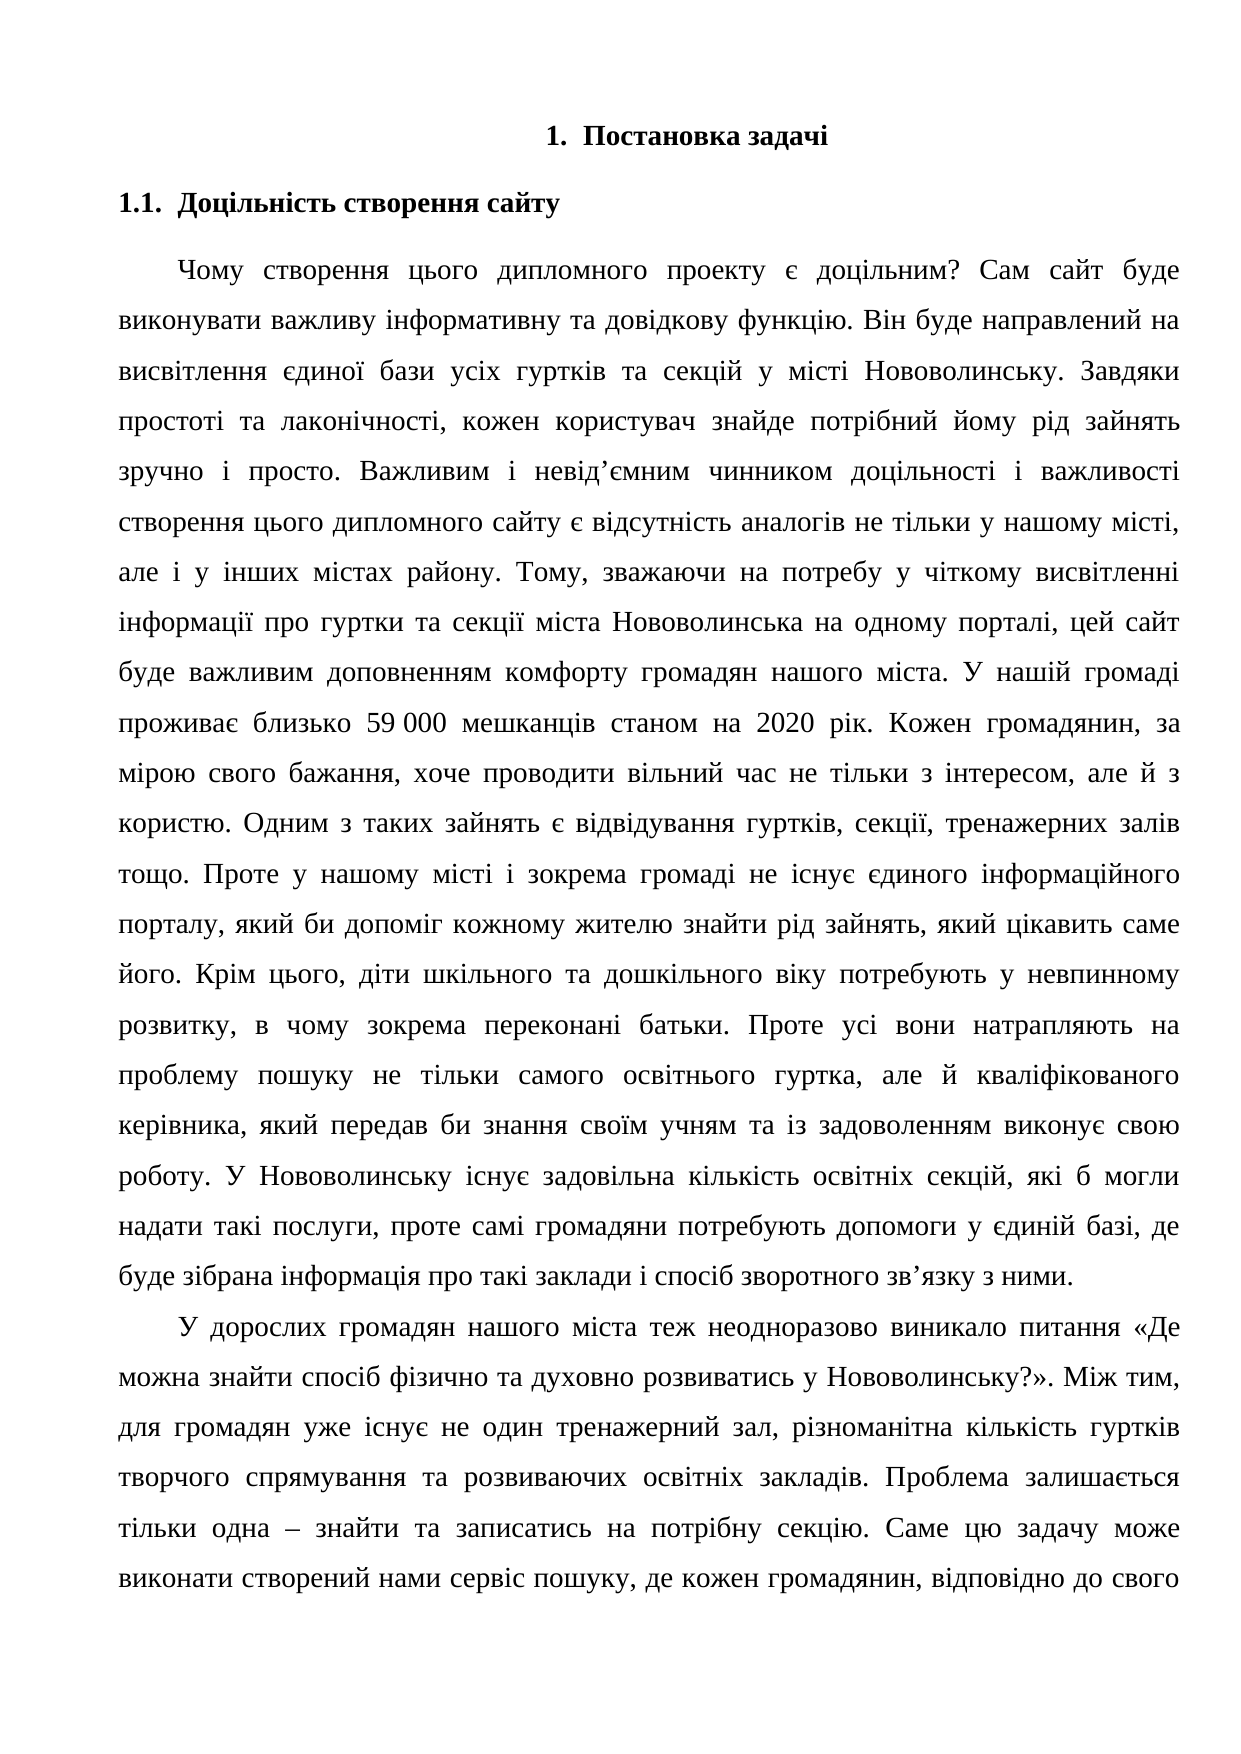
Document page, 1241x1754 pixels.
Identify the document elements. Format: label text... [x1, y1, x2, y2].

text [118, 1309, 1181, 1594]
text Чому створення цього дипломного проекту є доцільним? Сам сайт буде виконувати важливу інформативну та довідкову функцію. Він буде направлений на висвітлення єдиної бази усіх гуртків та секцій у місті Нововолинську. Завдяки простоті та лаконічності, кожен користувач знайде потрібний йому рід зайнять зручно і просто. Важливим і невід’ємним чинником доцільності і важливості створення цього дипломного сайту є відсутність аналогів не тільки у нашому місті, але і у інших містах району. Тому, зважаючи на потребу у чіткому висвітленні інформації про гуртки та секції міста Нововолинська на одному порталі, цей сайт буде важливим доповненням комфорту громадян нашого міста. У нашій громаді проживає близько 59 000 мешканців станом на 2020 рік. Кожен громадянин, за мірою свого бажання, хоче проводити вільний час не тільки з інтересом, але й з користю. Одним з таких зайнять є відвідування гуртків, секції, тренажерних залів тощо. Проте у нашому місті і зокрема громаді не існує єдиного інформаційного порталу, який би допоміг кожному жителю знайти рід зайнять, який цікавить саме його. Крім цього, діти шкільного та дошкільного віку потребують у невпинному розвитку, в чому зокрема переконані батьки. Проте усі вони натрапляють на проблему пошуку не тільки самого освітнього гуртка, але й кваліфікованого керівника, який передав би знання своїм учням та із задоволенням виконує свою роботу. У Нововолинську існує задовільна кількість освітніх секцій, які б могли надати такі послуги, проте самі громадяни потребують допомоги у єдиній базі, де буде зібрана інформація про такі заклади і спосіб зворотного зв’язку з ними. [118, 252, 1181, 1292]
list Постановка задачі [192, 118, 1181, 152]
list Доцільність створення сайту [118, 185, 1181, 219]
